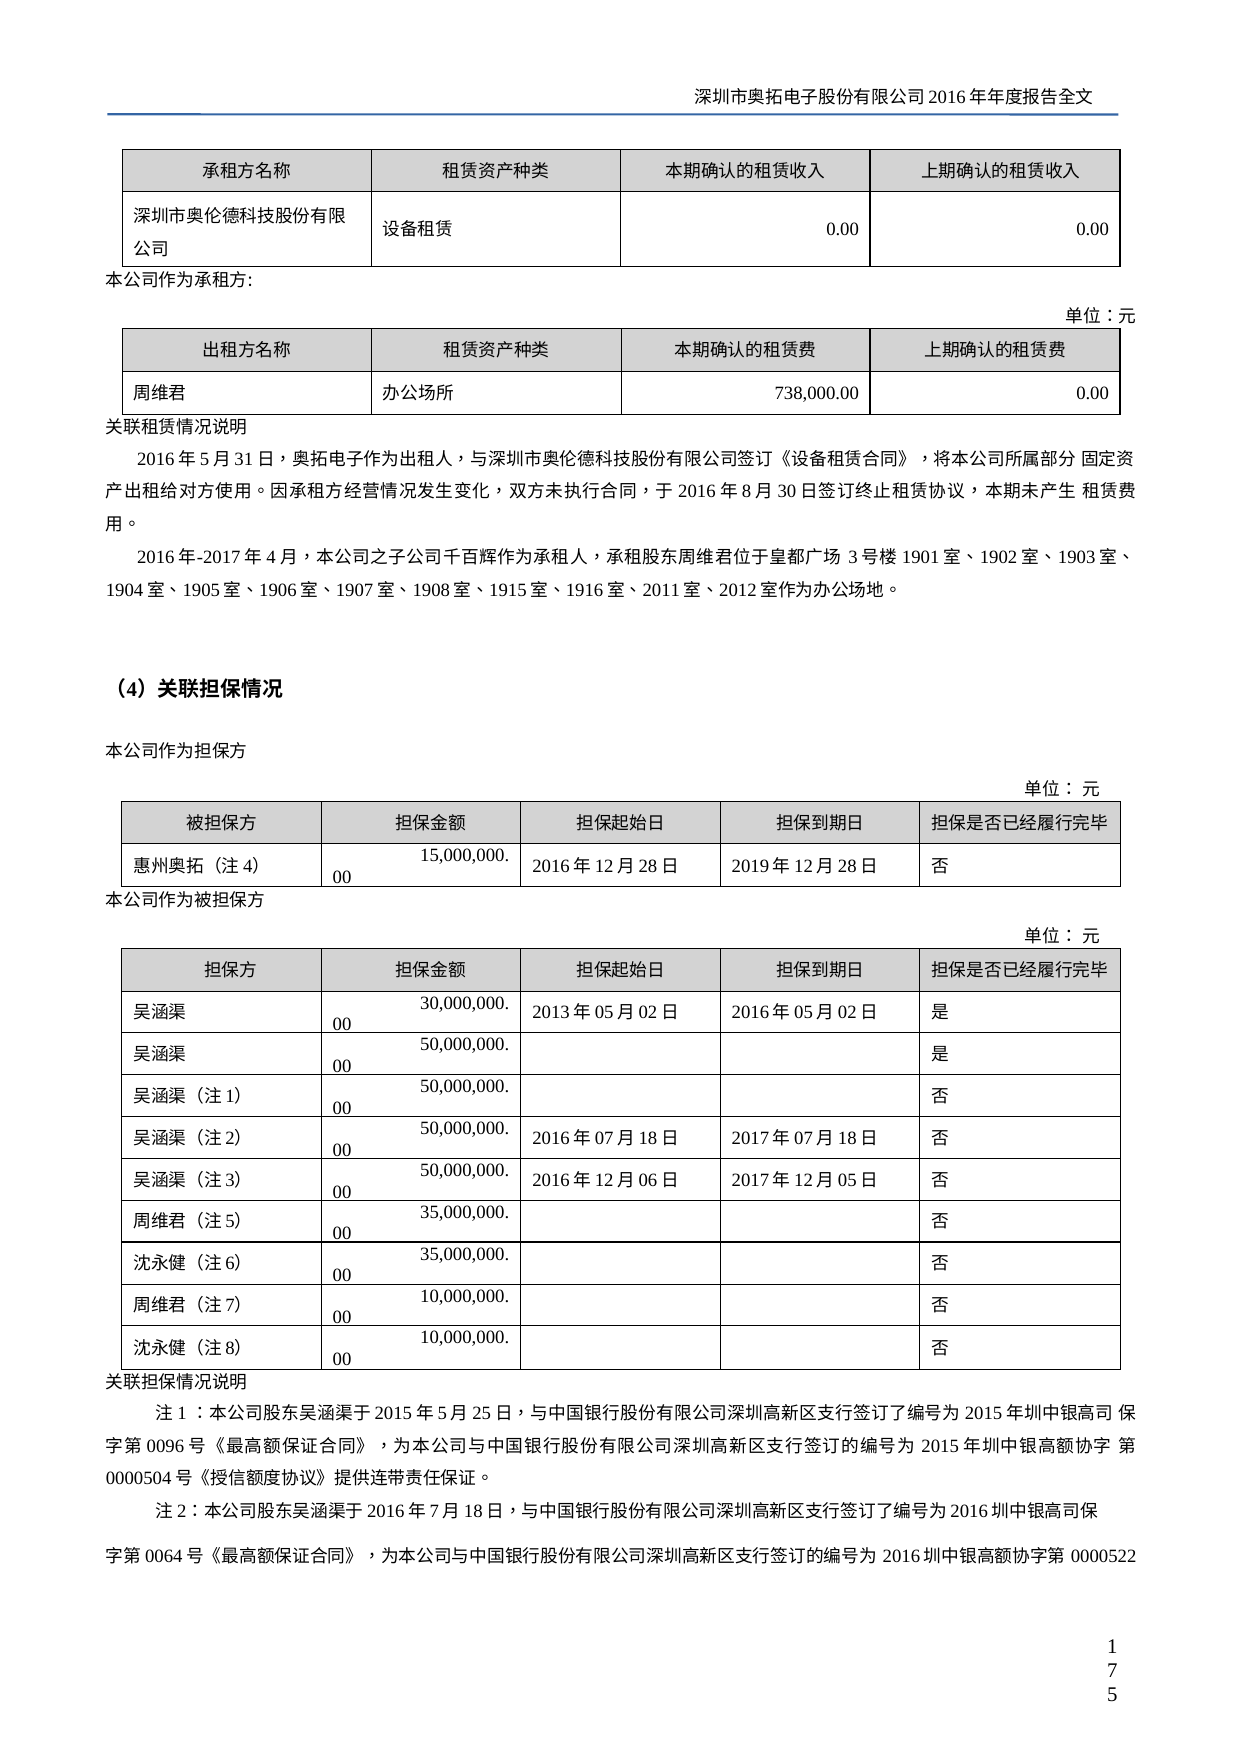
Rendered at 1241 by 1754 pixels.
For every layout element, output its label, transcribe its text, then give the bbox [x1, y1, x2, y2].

text 关联担保情况说明 [106, 1369, 1136, 1394]
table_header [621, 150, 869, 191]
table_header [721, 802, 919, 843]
text 2016年-2017年4月，本公司之子公司千百辉作为承租人，承租股东周维君位于皇都广场3号楼1901室、1902室、1903室、 1904室、1905室、1906室、1907室、1908室、1915室、1916室、2011室、2012室作为办公场地。 [106, 537, 1136, 603]
text 本公司作为担保方 [106, 731, 1136, 764]
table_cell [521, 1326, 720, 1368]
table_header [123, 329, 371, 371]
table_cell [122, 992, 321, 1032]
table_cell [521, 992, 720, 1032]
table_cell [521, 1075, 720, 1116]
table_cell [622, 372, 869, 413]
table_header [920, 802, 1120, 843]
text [106, 1536, 1136, 1569]
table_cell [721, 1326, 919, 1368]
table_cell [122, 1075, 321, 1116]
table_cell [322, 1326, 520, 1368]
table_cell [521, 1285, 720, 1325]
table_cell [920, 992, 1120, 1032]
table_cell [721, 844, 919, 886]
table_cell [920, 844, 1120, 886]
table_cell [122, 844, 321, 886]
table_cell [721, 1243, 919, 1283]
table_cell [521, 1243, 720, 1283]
text 注1 ：本公司股东吴涵渠于2015年5月25日，与中国银行股份有限公司深圳高新区支行签订了编号为2015年圳中银高司 保字第0096号《最高额保证合同》，为本公司与中国银行股份有限公司深圳高新区支行签订的编号为2015年圳中银高额协字 第0000504号《授信额度协议》提供连带责任保证。 [106, 1394, 1136, 1491]
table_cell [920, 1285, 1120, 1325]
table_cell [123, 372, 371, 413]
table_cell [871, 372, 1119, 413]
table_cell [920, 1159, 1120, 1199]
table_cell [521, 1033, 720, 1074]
text 本公司作为被担保方 [106, 887, 1136, 911]
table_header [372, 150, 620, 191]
text 本公司作为承租方: [106, 267, 1136, 291]
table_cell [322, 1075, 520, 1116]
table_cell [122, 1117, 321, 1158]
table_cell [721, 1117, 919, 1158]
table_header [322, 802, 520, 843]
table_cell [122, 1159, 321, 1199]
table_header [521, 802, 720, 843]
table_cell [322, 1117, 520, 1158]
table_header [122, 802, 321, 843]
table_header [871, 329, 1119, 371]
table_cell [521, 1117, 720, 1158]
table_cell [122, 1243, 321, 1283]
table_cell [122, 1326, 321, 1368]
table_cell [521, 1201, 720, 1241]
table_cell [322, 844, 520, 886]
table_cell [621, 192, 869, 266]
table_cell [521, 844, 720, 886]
text 注2：本公司股东吴涵渠于2016年7月18日，与中国银行股份有限公司深圳高新区支行签订了编号为2016圳中银高司保 [106, 1491, 1136, 1524]
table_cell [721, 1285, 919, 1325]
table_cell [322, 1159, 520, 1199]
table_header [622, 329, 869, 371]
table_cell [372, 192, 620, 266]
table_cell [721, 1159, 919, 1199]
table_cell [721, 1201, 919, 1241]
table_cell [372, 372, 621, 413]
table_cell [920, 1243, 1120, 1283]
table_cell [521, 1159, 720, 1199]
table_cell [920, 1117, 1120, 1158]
text 2016年5月31日，奥拓电子作为出租人，与深圳市奥伦德科技股份有限公司签订《设备租赁合同》，将本公司所属部分 固定资产出租给对方使用。因承租方经营情况发生变化，双方未执行合同，于2016年8月30日签订终止租赁协议，本期未产生 租赁费用。 [106, 439, 1136, 537]
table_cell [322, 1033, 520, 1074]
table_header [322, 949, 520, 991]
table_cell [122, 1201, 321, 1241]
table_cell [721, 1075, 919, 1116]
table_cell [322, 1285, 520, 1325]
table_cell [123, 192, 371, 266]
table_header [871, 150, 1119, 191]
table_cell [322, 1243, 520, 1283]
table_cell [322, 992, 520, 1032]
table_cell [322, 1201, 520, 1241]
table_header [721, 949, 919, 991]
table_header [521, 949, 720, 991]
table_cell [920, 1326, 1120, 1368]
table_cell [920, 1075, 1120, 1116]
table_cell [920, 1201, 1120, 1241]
text 单位： 元 [1024, 777, 1136, 801]
text 单位： 元 [1024, 924, 1136, 948]
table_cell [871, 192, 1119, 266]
text 单位：元 [106, 304, 1136, 328]
text 关联租赁情况说明 [106, 414, 1136, 439]
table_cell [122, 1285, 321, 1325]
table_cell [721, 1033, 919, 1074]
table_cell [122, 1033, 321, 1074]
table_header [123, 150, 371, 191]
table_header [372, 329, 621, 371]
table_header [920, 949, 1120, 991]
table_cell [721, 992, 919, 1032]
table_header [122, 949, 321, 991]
text （4）关联担保情况 [106, 674, 1136, 702]
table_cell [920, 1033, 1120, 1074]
